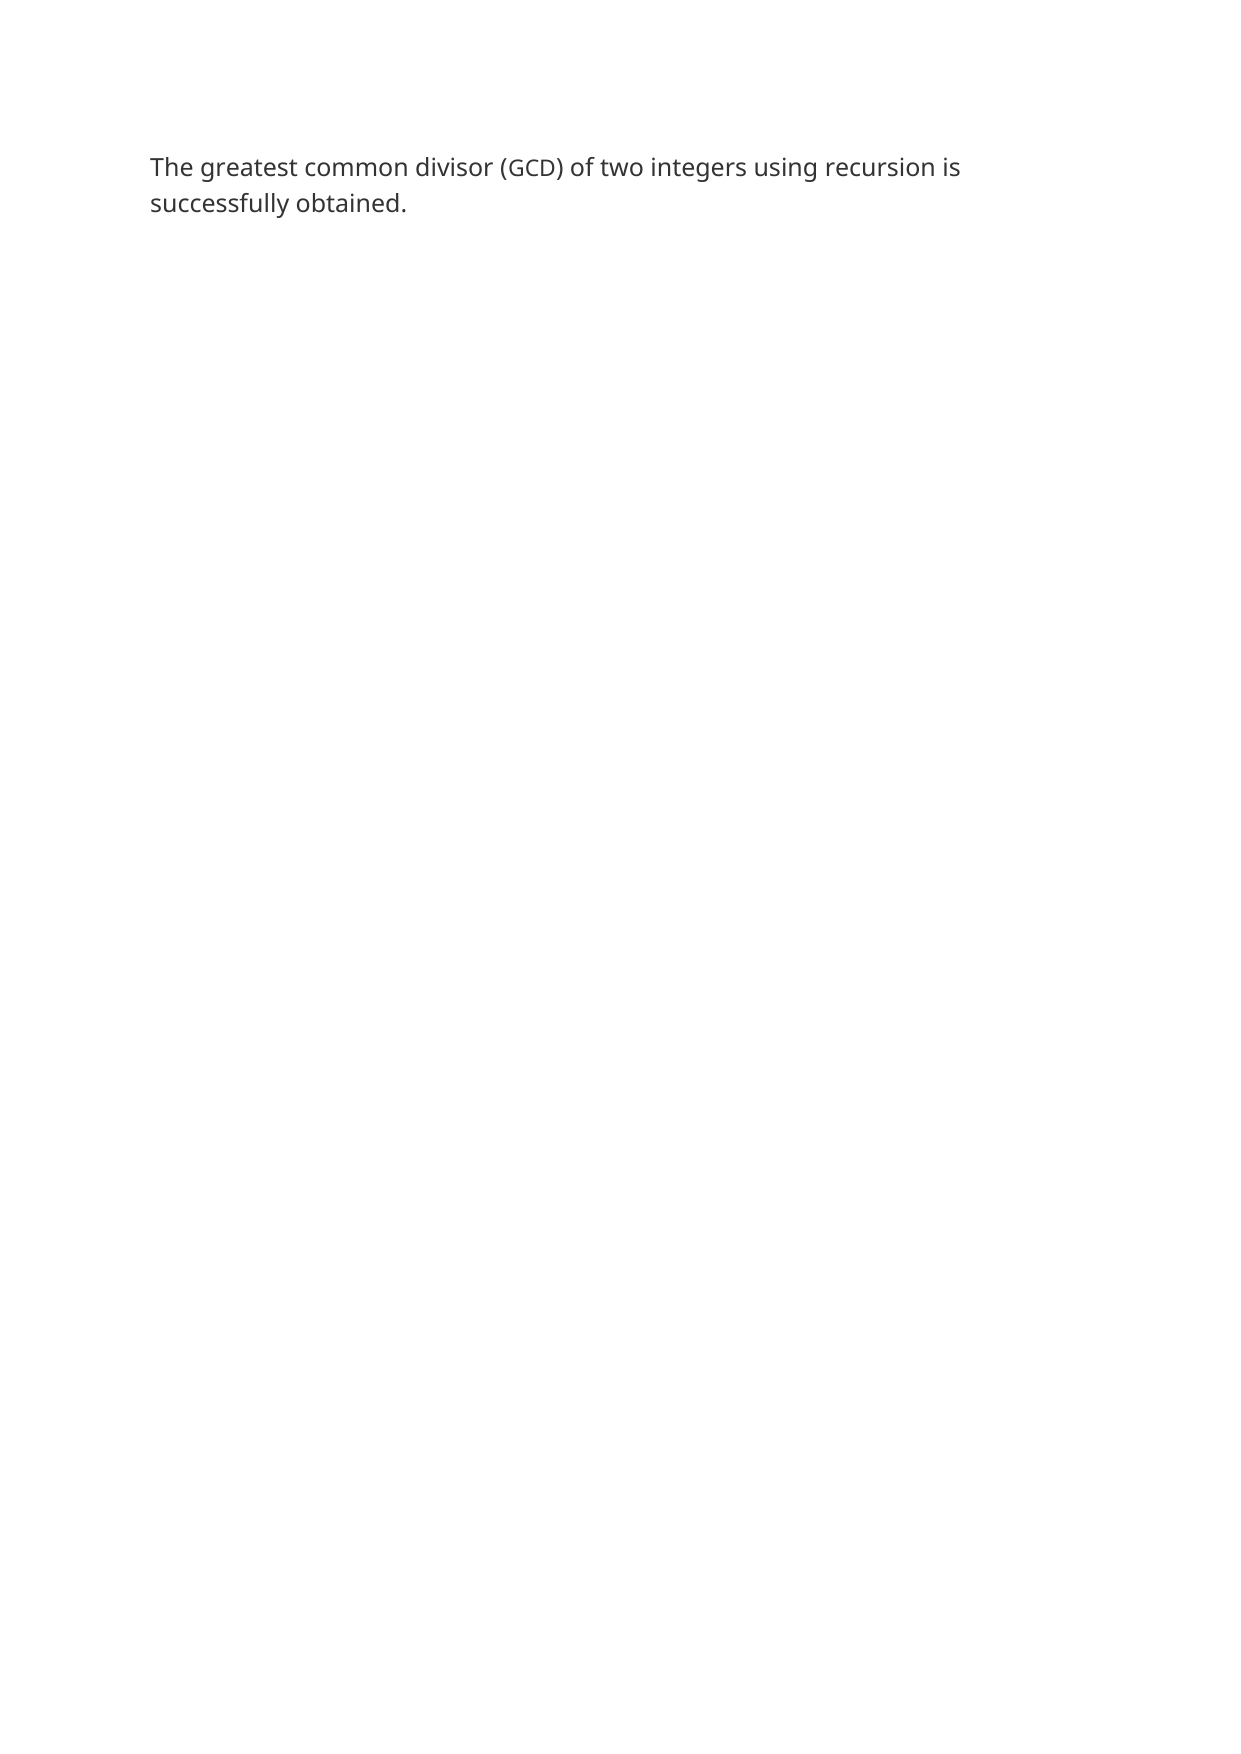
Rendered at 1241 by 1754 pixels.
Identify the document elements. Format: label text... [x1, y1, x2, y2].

text The greatest common divisor (GCD) of two integers using recursion is successfully obtained. [150, 150, 1090, 220]
